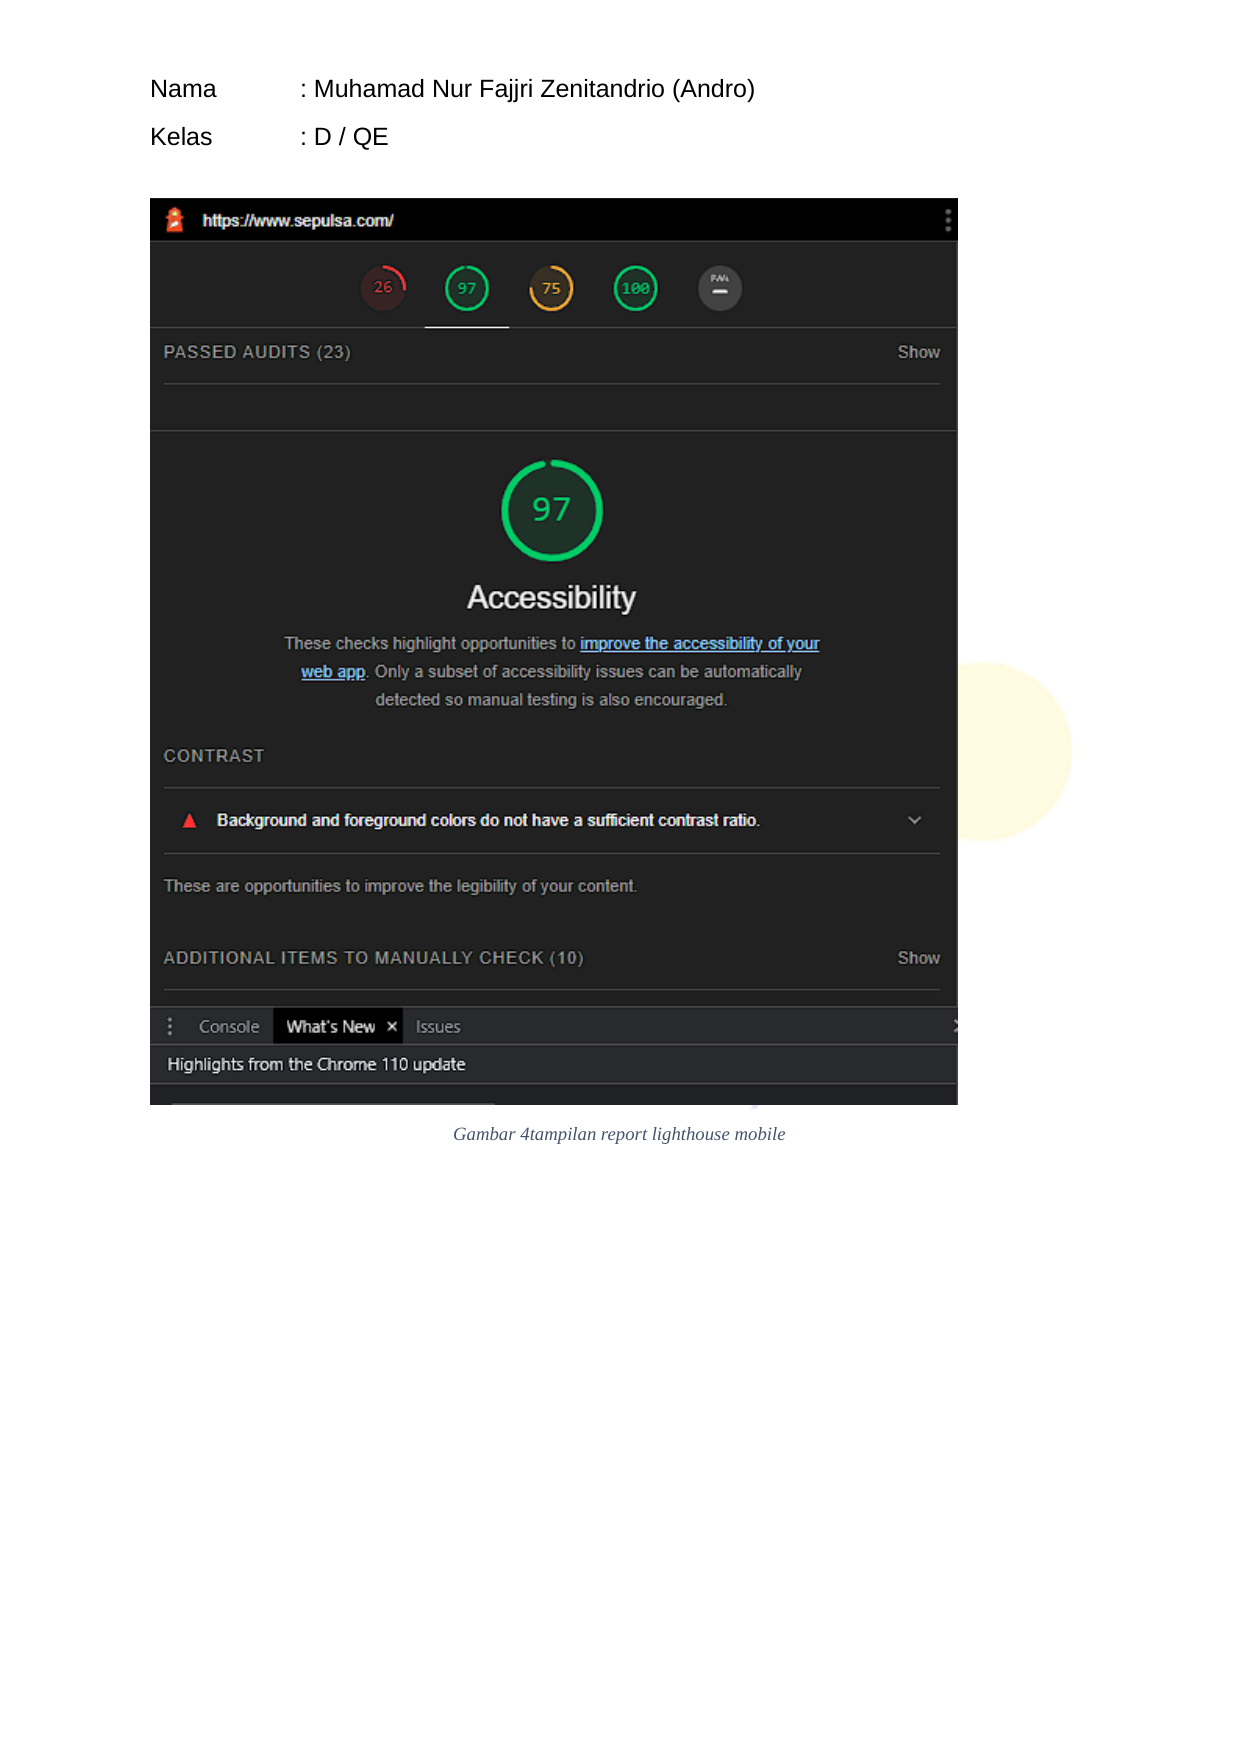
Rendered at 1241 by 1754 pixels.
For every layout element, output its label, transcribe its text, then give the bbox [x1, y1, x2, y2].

picture [150, 198, 958, 1105]
